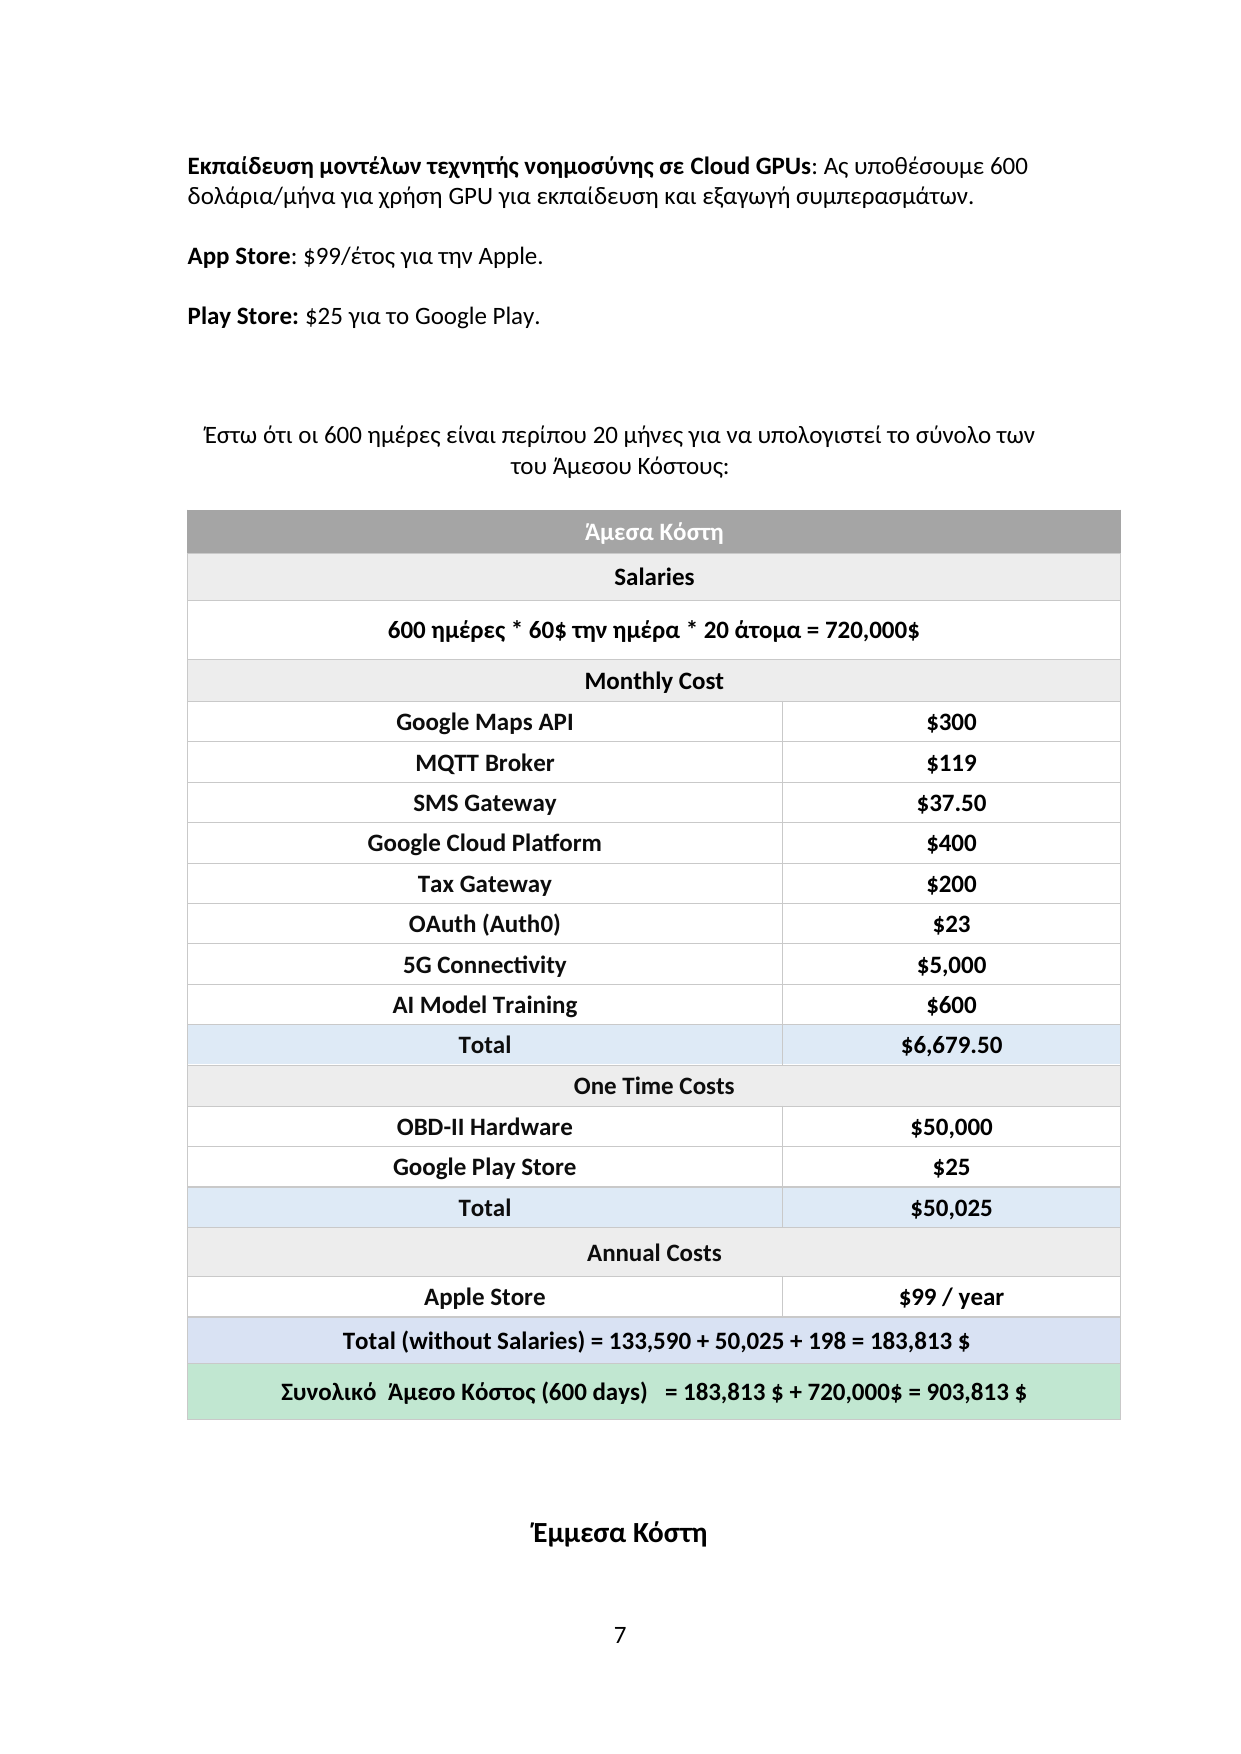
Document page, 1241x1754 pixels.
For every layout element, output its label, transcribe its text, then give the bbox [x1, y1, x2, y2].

table_cell $23 [783, 904, 1120, 943]
table_cell Tax Gateway [188, 864, 782, 903]
table_cell $50,000 [783, 1107, 1120, 1146]
table_cell Salaries [188, 554, 1120, 600]
table_cell OBD-II Hardware [188, 1107, 782, 1146]
text Εκπαίδευση μοντέλων τεχνητής νοημοσύνης σε Cloud GPUs: Ας υποθέσουμε 600 δολάρια/μήνα για χρήση GPU για εκπαίδευση και εξαγωγή συμπερασμάτων. [187, 150, 1053, 211]
table_cell OAuth (Auth0) [188, 904, 782, 943]
table_cell $400 [783, 823, 1120, 862]
text Έμμεσα Κόστη [187, 1514, 1053, 1549]
table_cell $200 [783, 864, 1120, 903]
text Play Store: $25 για το Google Play. [187, 300, 1053, 330]
text App Store: $99/έτος για την Apple. [187, 240, 1053, 271]
table_cell Total [188, 1188, 782, 1227]
table_cell $99 / year [783, 1277, 1120, 1316]
table_cell One Time Costs [188, 1066, 1120, 1106]
table_header Άμεσα Κόστη [188, 511, 1120, 553]
table_cell Google Cloud Platform [188, 823, 782, 862]
table_cell $6,679.50 [783, 1025, 1120, 1064]
table_cell $25 [783, 1147, 1120, 1186]
table_cell AI Model Training [188, 985, 782, 1024]
table_cell Google Play Store [188, 1147, 782, 1186]
table_cell $300 [783, 702, 1120, 741]
table_cell Συνολικό Άμεσο Κόστος (600 days) = 183,813 $ + 720,000$ = 903,813 $ [188, 1364, 1120, 1419]
table_cell $5,000 [783, 944, 1120, 984]
table_cell $119 [783, 742, 1120, 782]
table_cell Google Maps API [188, 702, 782, 741]
table_cell Total [188, 1025, 782, 1064]
table_cell $600 [783, 985, 1120, 1024]
table_cell Monthly Cost [188, 660, 1120, 701]
table_cell SMS Gateway [188, 783, 782, 822]
table_cell Total (without Salaries) = 133,590 + 50,025 + 198 = 183,813 $ [188, 1318, 1120, 1363]
table_cell MQTT Broker [188, 742, 782, 782]
table_cell Annual Costs [188, 1228, 1120, 1276]
table_cell 600 ημέρες * 60$ την ημέρα * 20 άτομα = 720,000$ [188, 601, 1120, 658]
table_cell $37.50 [783, 783, 1120, 822]
table_cell $50,025 [783, 1188, 1120, 1227]
text Έστω ότι οι 600 ημέρες είναι περίπου 20 μήνες για να υπολογιστεί το σύνολο των του Άμεσου Κόστους: [187, 419, 1053, 480]
table_cell 5G Connectivity [188, 944, 782, 984]
table_cell Apple Store [188, 1277, 782, 1316]
